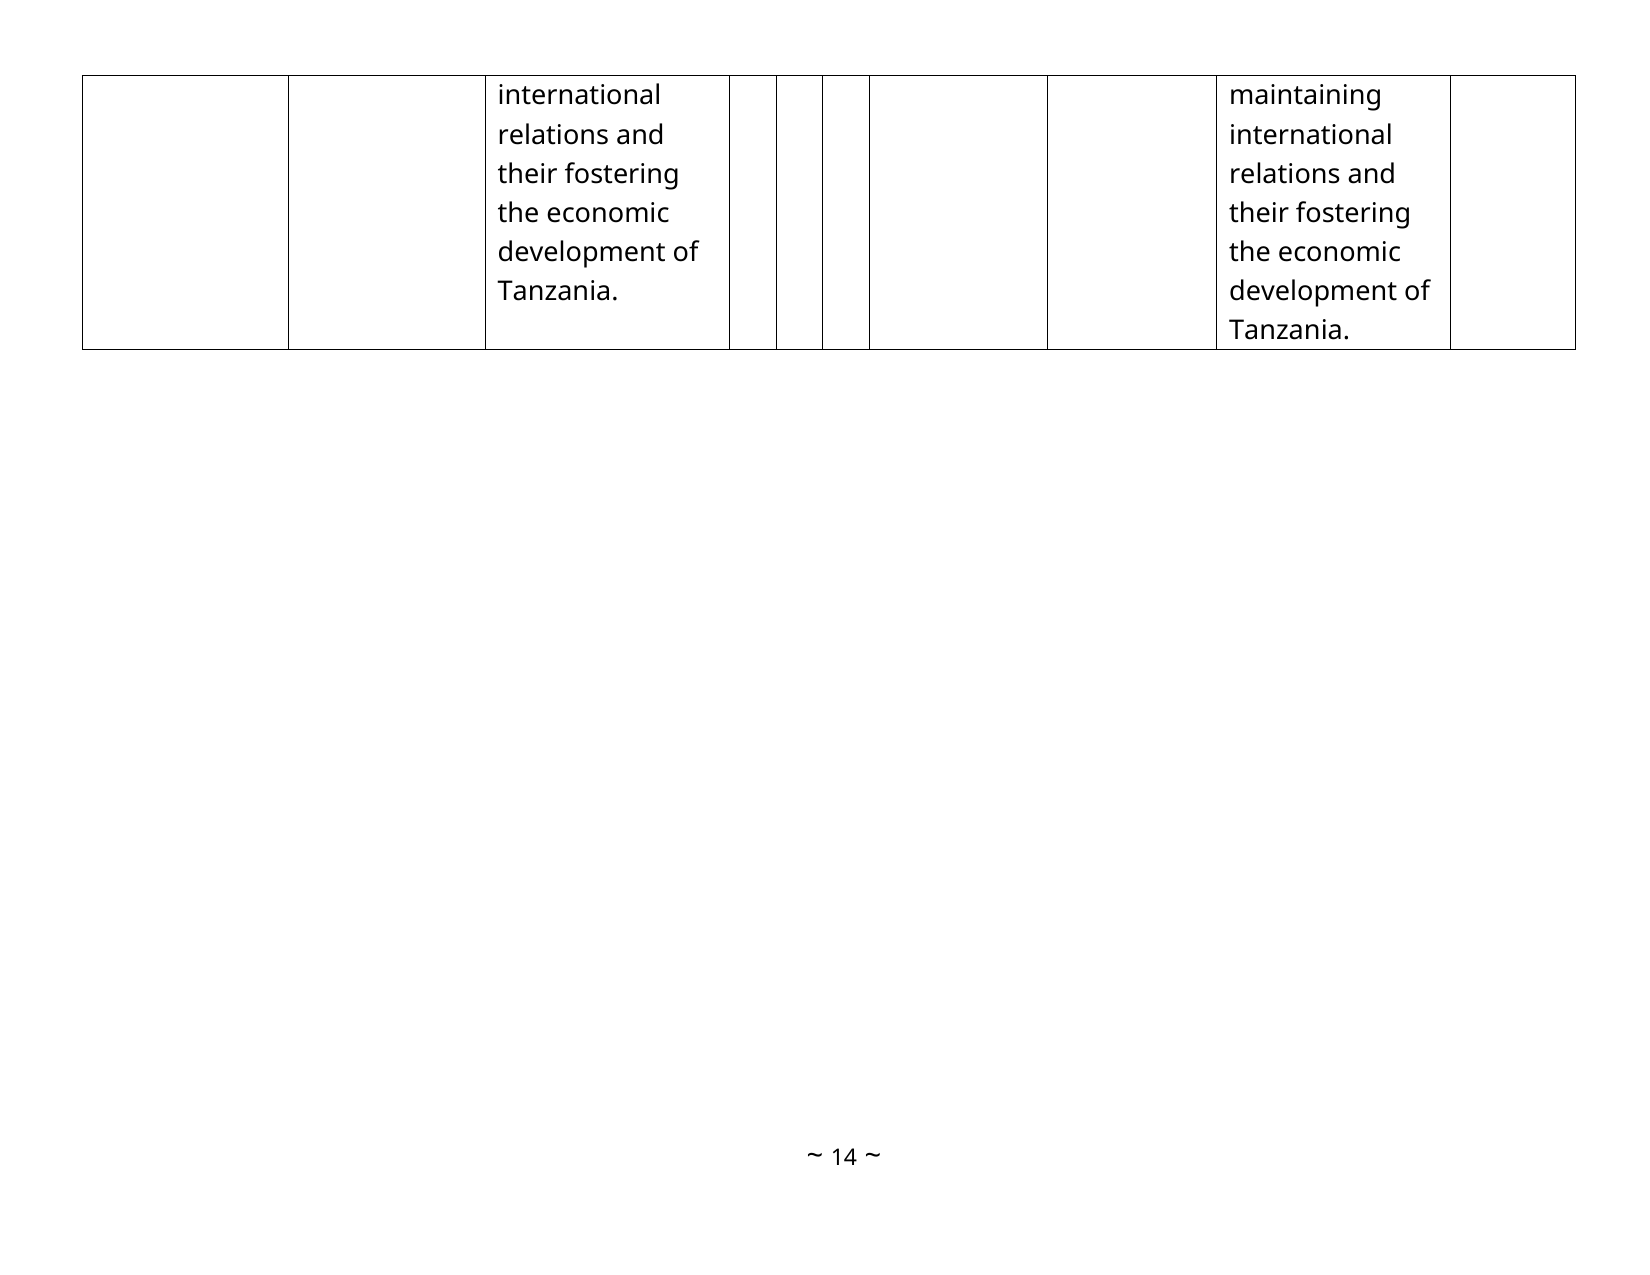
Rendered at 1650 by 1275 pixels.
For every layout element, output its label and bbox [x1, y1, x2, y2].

table_cell [777, 76, 822, 349]
table_cell [823, 76, 869, 349]
